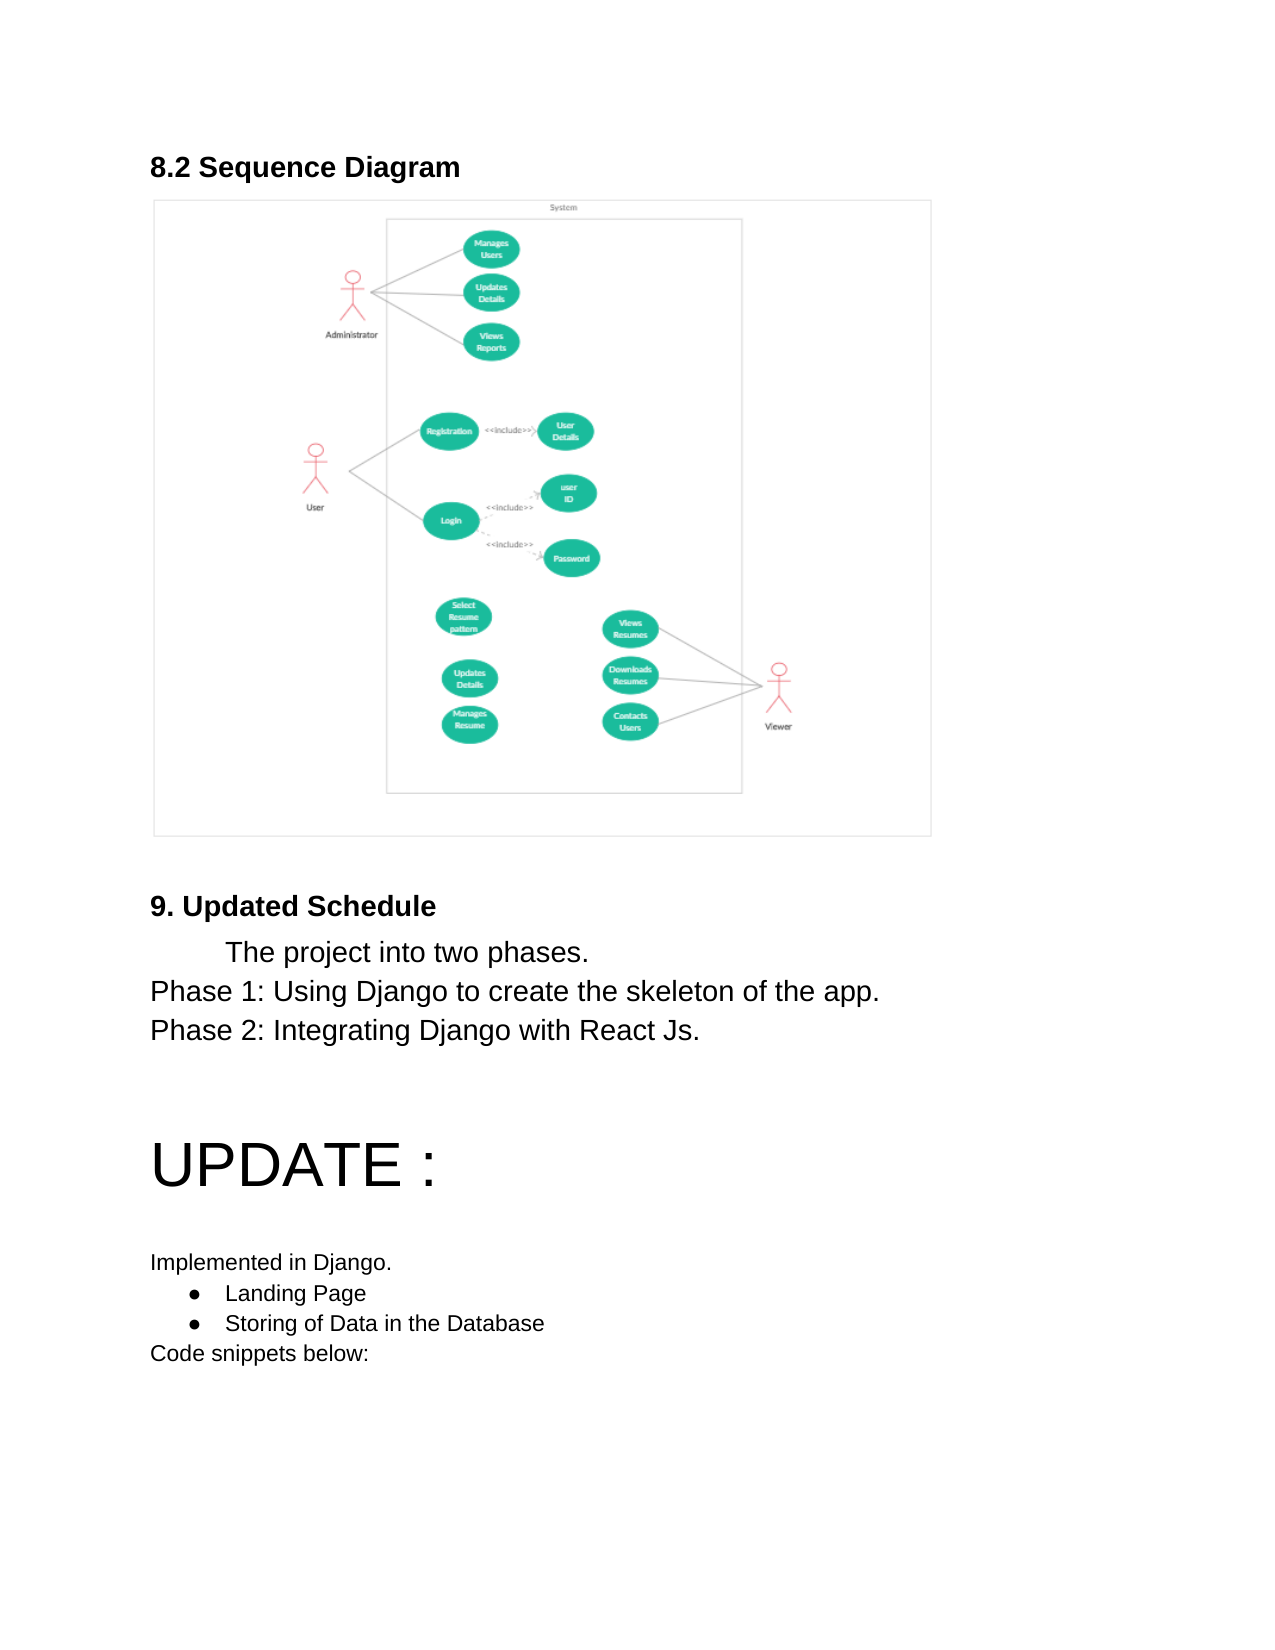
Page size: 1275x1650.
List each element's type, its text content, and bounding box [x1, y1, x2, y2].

text Code snippets below: [150, 1340, 1125, 1366]
subtitle 9. Updated Schedule [150, 889, 1125, 923]
list Landing Page [187, 1279, 1125, 1306]
list Storing of Data in the Database [187, 1310, 1125, 1336]
text Phase 2: Integrating Django with React Js. [150, 1013, 1125, 1046]
text Phase 1: Using Django to create the skeleton of the app. [150, 974, 1125, 1008]
subtitle 8.2 Sequence Diagram [150, 150, 1125, 183]
text Implemented in Django. [150, 1249, 1125, 1276]
text UPDATE : [150, 1128, 1125, 1200]
picture [150, 196, 1125, 844]
text The project into two phases. [150, 936, 1125, 969]
